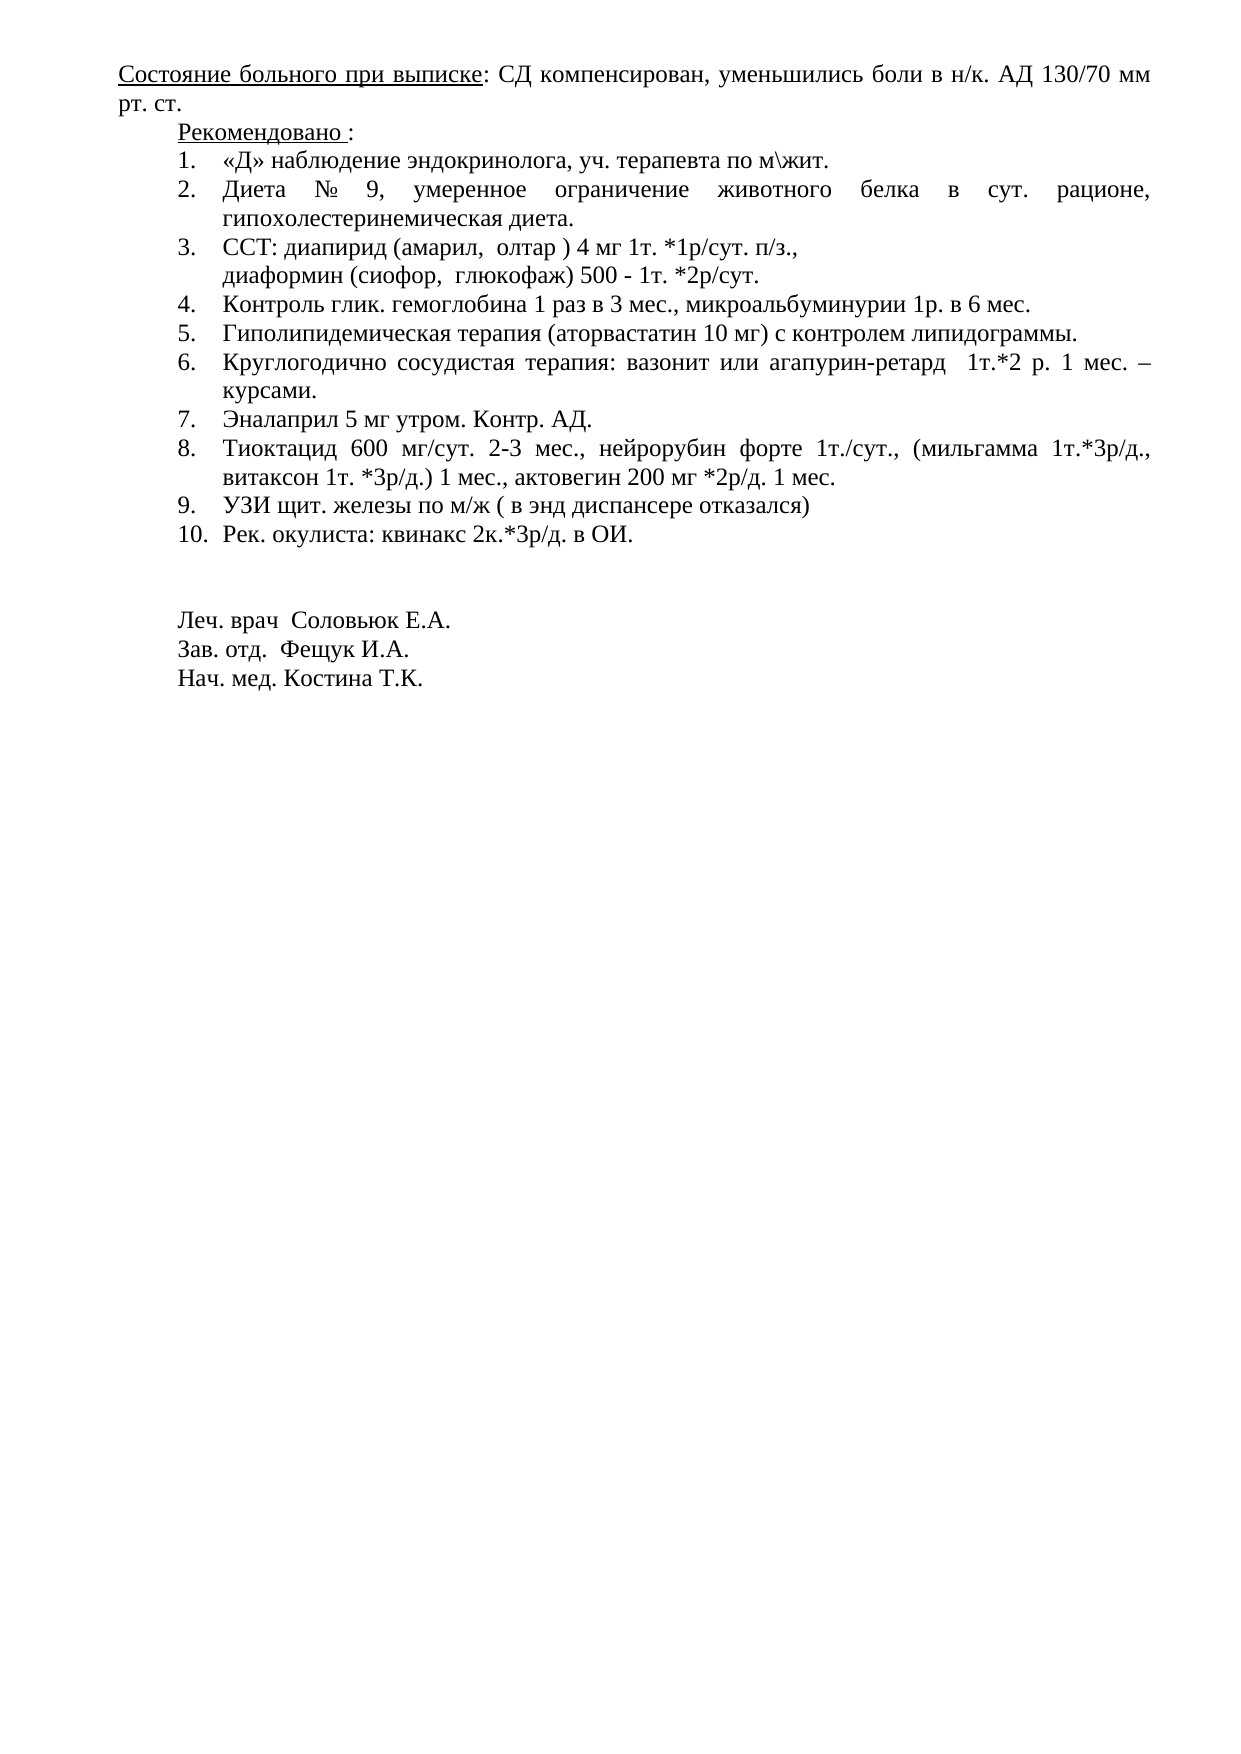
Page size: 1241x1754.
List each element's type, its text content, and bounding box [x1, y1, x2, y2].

list Тиоктацид 600 мг/сут. 2-3 мес., нейрорубин форте 1т./сут., (мильгамма 1т.*3р/д., витаксон 1т. *3р/д.) 1 мес., актовегин 200 мг *2р/д. 1 мес. [177, 433, 1152, 490]
list Рек. окулиста: квинакс 2к.*3р/д. в ОИ. [177, 519, 1152, 548]
list ССТ: диапирид (амарил, олтар ) 4 мг 1т. *1р/сут. п/з., [177, 232, 1152, 260]
text Состояние больного при выписке: СД компенсирован, уменьшились боли в н/к. АД 130/70 мм рт. ст. [118, 59, 1152, 117]
text Рекомендовано : [177, 117, 1152, 145]
list Диета № 9, умеренное ограничение животного белка в сут. рационе, гипохолестеринемическая диета. [177, 174, 1152, 232]
list Контроль глик. гемоглобина 1 раз в 3 мес., микроальбуминурии 1р. в 6 мес. [177, 289, 1152, 318]
list Эналаприл 5 мг утром. Контр. АД. [177, 404, 1152, 433]
text Зав. отд. Фещук И.А. [177, 634, 1152, 663]
subtitle Леч. врач Соловьюк Е.А. [177, 605, 1152, 634]
list «Д» наблюдение эндокринолога, уч. терапевта по м\жит. [177, 145, 1152, 174]
text диаформин (сиофор, глюкофаж) 500 - 1т. *2р/сут. [222, 260, 1152, 289]
list Круглогодично сосудистая терапия: вазонит или агапурин-ретард 1т.*2 р. 1 мес. – курсами. [177, 347, 1152, 404]
text Нач. мед. Костина Т.К. [177, 663, 1152, 692]
list Гиполипидемическая терапия (аторвастатин 10 мг) с контролем липидограммы. [177, 318, 1152, 347]
list УЗИ щит. железы по м/ж ( в энд диспансере отказался) [177, 490, 1152, 519]
